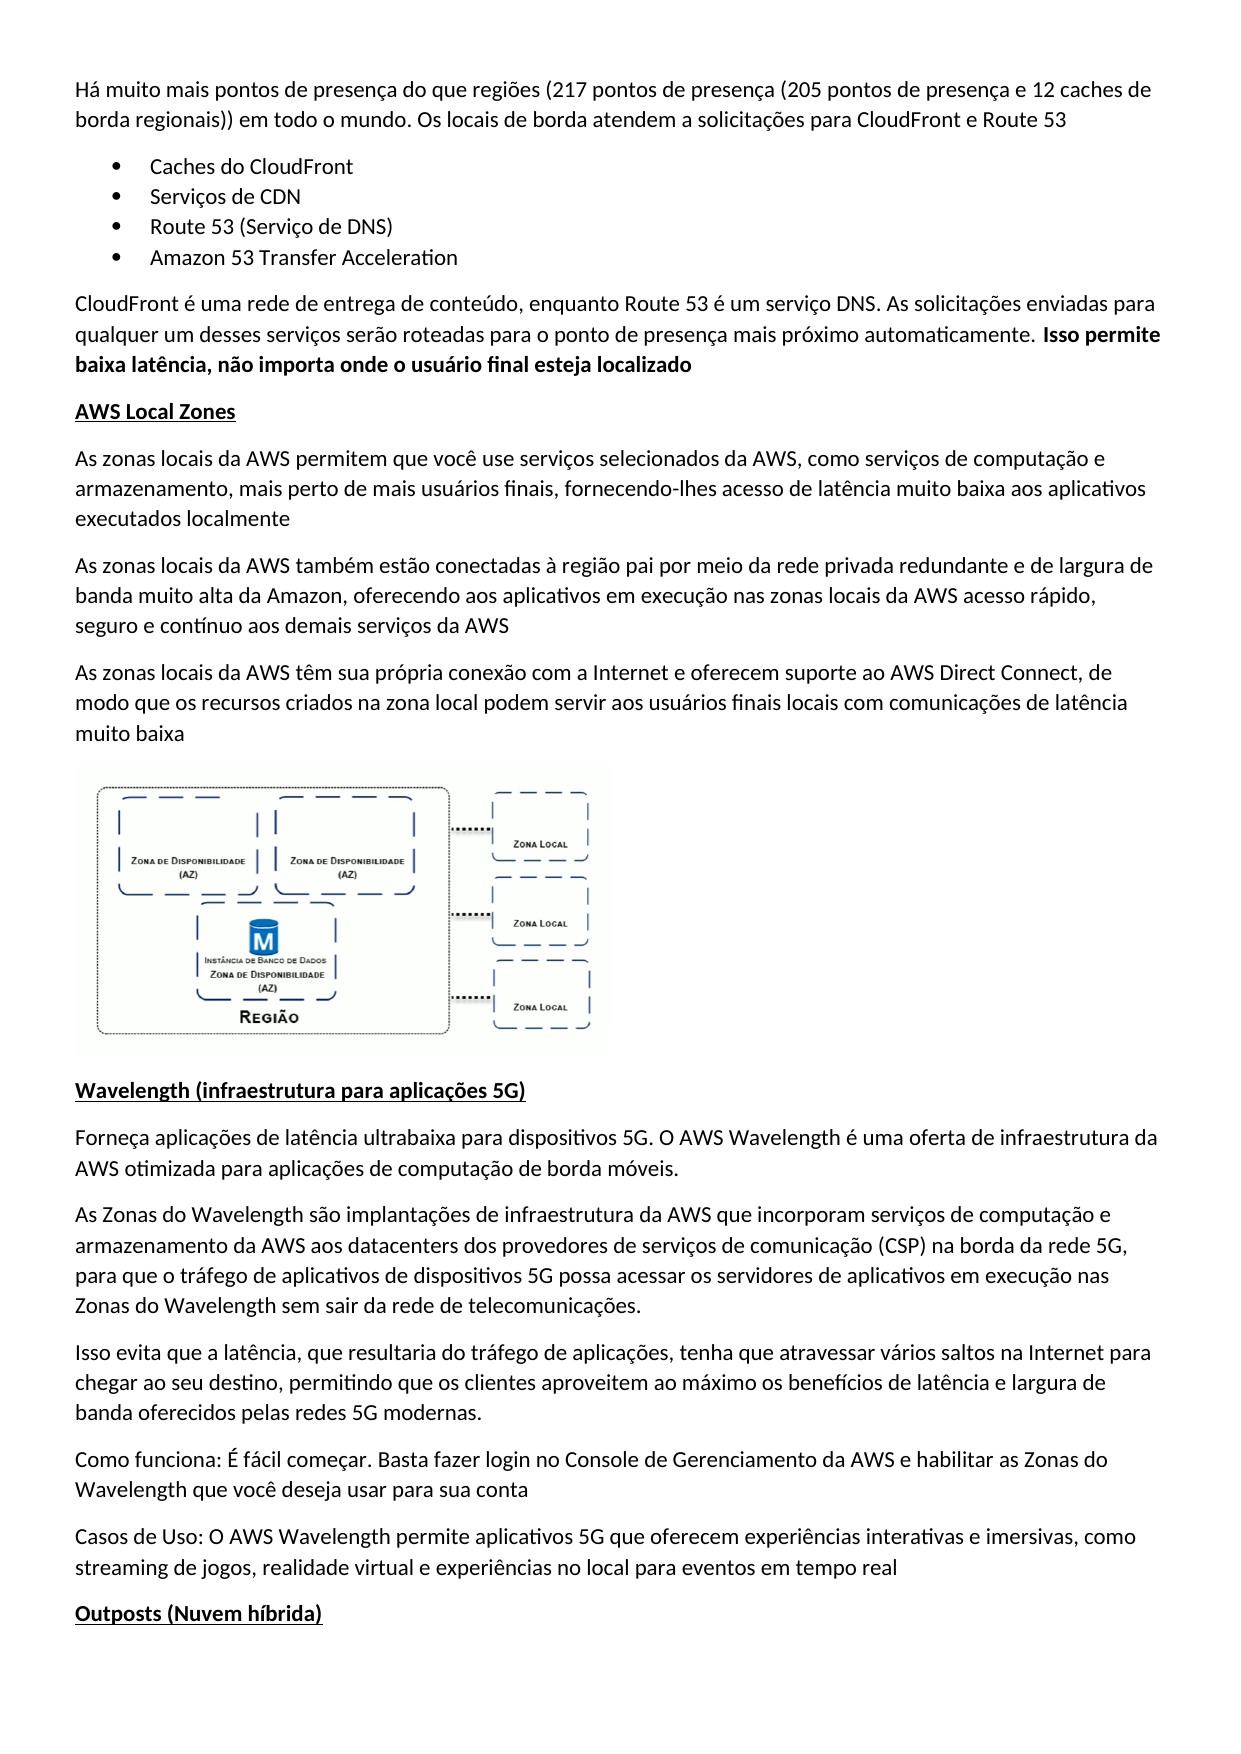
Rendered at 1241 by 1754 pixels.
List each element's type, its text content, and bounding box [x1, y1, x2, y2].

list Caches do CloudFront [112, 152, 1165, 180]
list Route 53 (Serviço de DNS) [112, 212, 1165, 241]
text As zonas locais da AWS permitem que você use serviços selecionados da AWS, como serviços de computação e armazenamento, mais perto de mais usuários finais, fornecendo-lhes acesso de latência muito baixa aos aplicativos executados localmente [75, 444, 1165, 532]
list Amazon 53 Transfer Acceleration [112, 243, 1165, 271]
text Há muito mais pontos de presença do que regiões (217 pontos de presença (205 pontos de presença e 12 caches de borda regionais)) em todo o mundo. Os locais de borda atendem a solicitações para CloudFront e Route 53 [75, 75, 1165, 133]
text Casos de Uso: O AWS Wavelength permite aplicativos 5G que oferecem experiências interativas e imersivas, como streaming de jogos, realidade virtual e experiências no local para eventos em tempo real [75, 1522, 1165, 1581]
text CloudFront é uma rede de entrega de conteúdo, enquanto Route 53 é um serviço DNS. As solicitações enviadas para qualquer um desses serviços serão roteadas para o ponto de presença mais próximo automaticamente. Isso permite baixa latência, não importa onde o usuário final esteja localizado [75, 289, 1165, 378]
picture [75, 765, 614, 1058]
text As zonas locais da AWS têm sua própria conexão com a Internet e oferecem suporte ao AWS Direct Connect, de modo que os recursos criados na zona local podem servir aos usuários finais locais com comunicações de latência muito baixa [75, 658, 1165, 747]
text AWS Local Zones [75, 397, 1165, 425]
text Outposts (Nuvem híbrida) [75, 1599, 1165, 1628]
text Forneça aplicações de latência ultrabaixa para dispositivos 5G. O AWS Wavelength é uma oferta de infraestrutura da AWS otimizada para aplicações de computação de borda móveis. [75, 1123, 1165, 1182]
list Serviços de CDN [112, 182, 1165, 210]
text Como funciona: É fácil começar. Basta fazer login no Console de Gerenciamento da AWS e habilitar as Zonas do Wavelength que você deseja usar para sua conta [75, 1445, 1165, 1504]
text As zonas locais da AWS também estão conectadas à região pai por meio da rede privada redundante e de largura de banda muito alta da Amazon, oferecendo aos aplicativos em execução nas zonas locais da AWS acesso rápido, seguro e contínuo aos demais serviços da AWS [75, 551, 1165, 639]
text Wavelength (infraestrutura para aplicações 5G) [75, 1077, 1165, 1105]
text Isso evita que a latência, que resultaria do tráfego de aplicações, tenha que atravessar vários saltos na Internet para chegar ao seu destino, permitindo que os clientes aproveitem ao máximo os benefícios de latência e largura de banda oferecidos pelas redes 5G modernas. [75, 1338, 1165, 1427]
text As Zonas do Wavelength são implantações de infraestrutura da AWS que incorporam serviços de computação e armazenamento da AWS aos datacenters dos provedores de serviços de comunicação (CSP) na borda da rede 5G, para que o tráfego de aplicativos de dispositivos 5G possa acessar os servidores de aplicativos em execução nas Zonas do Wavelength sem sair da rede de telecomunicações. [75, 1201, 1165, 1319]
